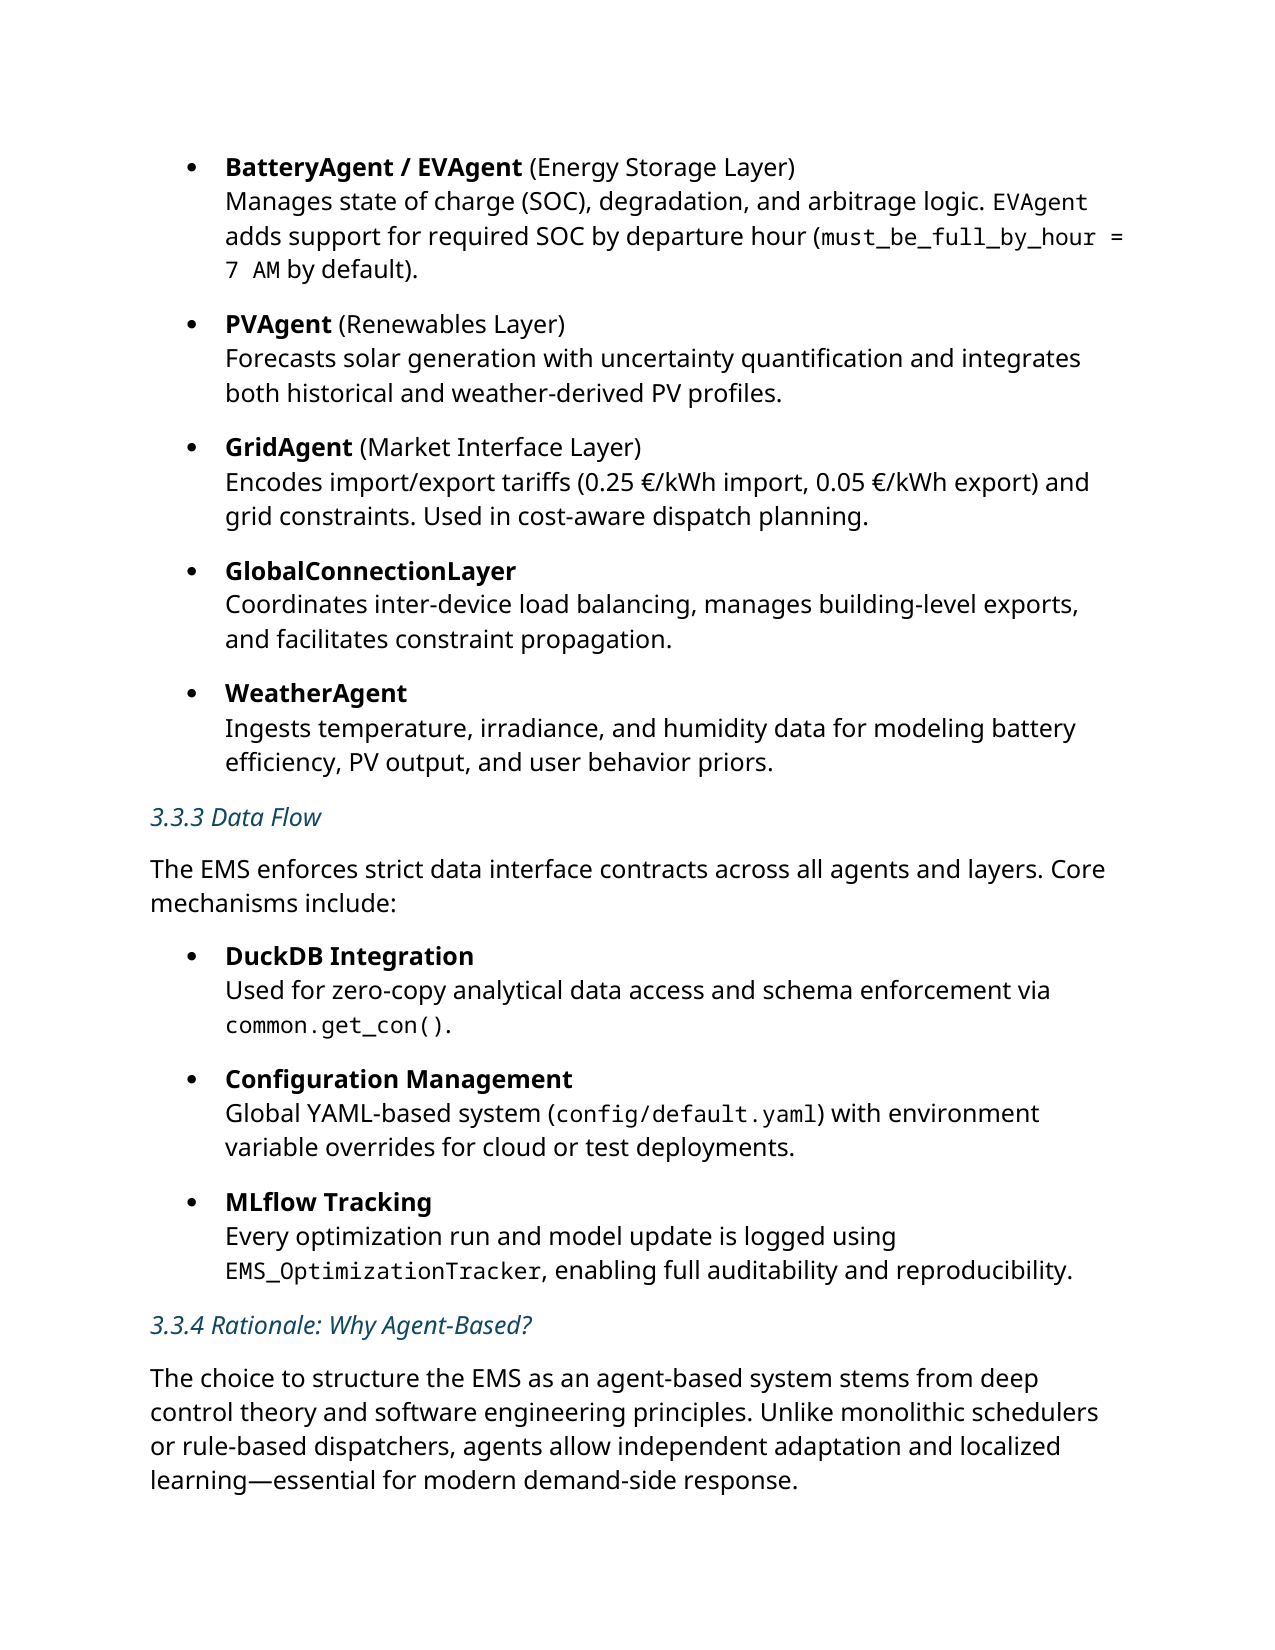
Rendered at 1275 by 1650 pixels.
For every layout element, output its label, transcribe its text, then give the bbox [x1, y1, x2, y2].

list PVAgent (Renewables Layer) Forecasts solar generation with uncertainty quantification and integrates both historical and weather-derived PV profiles. [187, 307, 1125, 409]
subtitle 3.3.4 Rationale: Why Agent-Based? [150, 1308, 1125, 1342]
list GridAgent (Market Interface Layer) Encodes import/export tariffs (0.25 €/kWh import, 0.05 €/kWh export) and grid constraints. Used in cost-aware dispatch planning. [187, 430, 1125, 532]
text The EMS enforces strict data interface contracts across all agents and layers. Core mechanisms include: [150, 852, 1125, 920]
list DuckDB Integration Used for zero-copy analytical data access and schema enforcement via common.get_con(). [187, 939, 1125, 1041]
list BatteryAgent / EVAgent (Energy Storage Layer) Manages state of charge (SOC), degradation, and arbitrage logic. EVAgent adds support for required SOC by departure hour (must_be_full_by_hour = 7 AM by default). [187, 150, 1125, 286]
list Configuration Management Global YAML-based system (config/default.yaml) with environment variable overrides for cloud or test deployments. [187, 1062, 1125, 1164]
list WeatherAgent Ingests temperature, irradiance, and humidity data for modeling battery efficiency, PV output, and user behavior priors. [187, 676, 1125, 778]
list MLflow Tracking Every optimization run and model update is logged using EMS_OptimizationTracker, enabling full auditability and reproducibility. [187, 1185, 1125, 1287]
text The choice to structure the EMS as an agent-based system stems from deep control theory and software engineering principles. Unlike monolithic schedulers or rule-based dispatchers, agents allow independent adaptation and localized learning—essential for modern demand-side response. [150, 1361, 1125, 1497]
list GlobalConnectionLayer Coordinates inter-device load balancing, manages building-level exports, and facilitates constraint propagation. [187, 553, 1125, 655]
subtitle 3.3.3 Data Flow [150, 799, 1125, 833]
